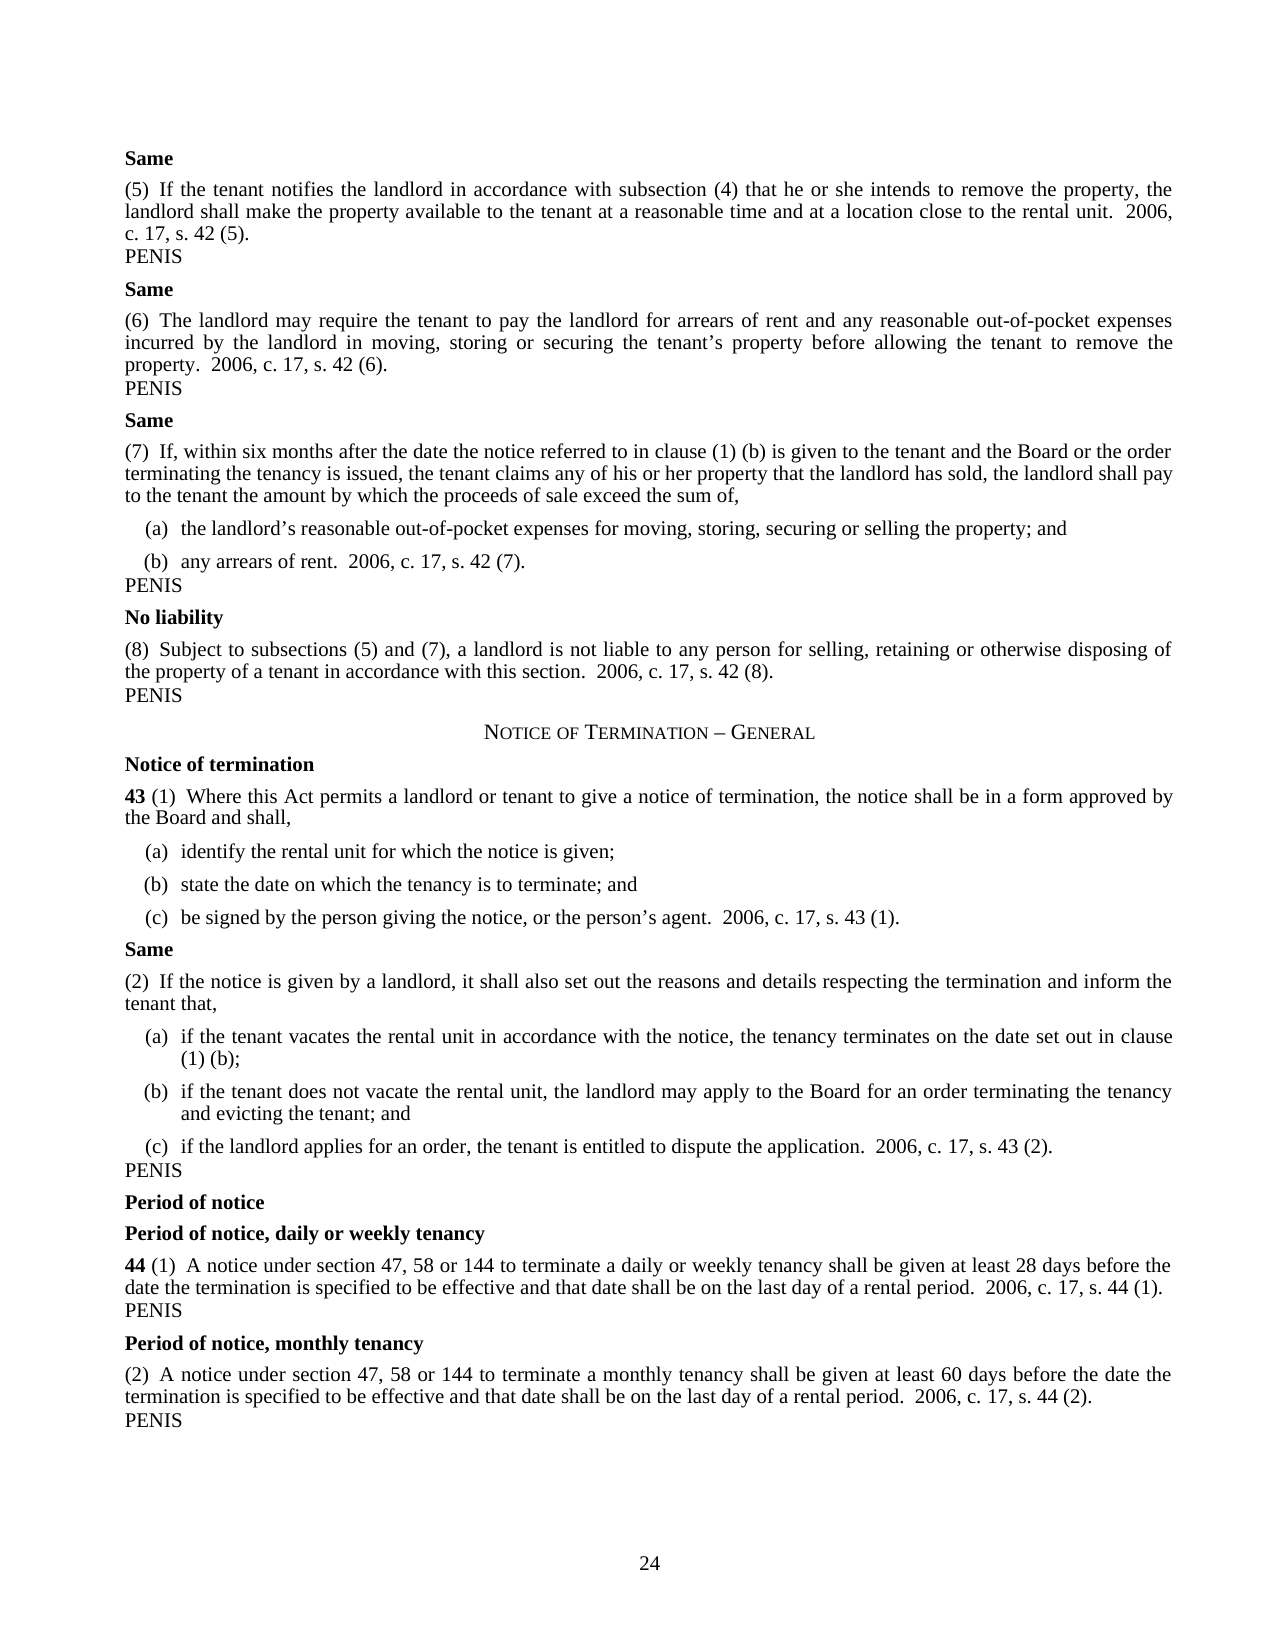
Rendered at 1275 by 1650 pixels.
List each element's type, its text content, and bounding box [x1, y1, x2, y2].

text (7) If, within six months after the date the notice referred to in clause (1) (b) is given to the tenant and the Board or the order terminating the tenancy is issued, the tenant claims any of his or her property that the landlord has sold, the landlord shall pay to the tenant the amount by which the proceeds of sale exceed the sum of, [124, 441, 1174, 507]
text Same [124, 942, 1174, 960]
text (a) the landlord’s reasonable out-of-pocket expenses for moving, storing, securing or selling the property; and [124, 518, 1174, 540]
text PENIS [124, 244, 1174, 268]
text (b) any arrears of rent. 2006, c. 17, s. 42 (7). [124, 551, 1174, 573]
text PENIS [124, 1158, 1174, 1182]
text (c) if the landlord applies for an order, the tenant is entitled to dispute the application. 2006, c. 17, s. 43 (2). [124, 1136, 1174, 1158]
text (a) if the tenant vacates the rental unit in accordance with the notice, the tenancy terminates on the date set out in clause (1) (b); [124, 1026, 1174, 1069]
text 43 (1) Where this Act permits a landlord or tenant to give a notice of termination, the notice shall be in a form approved by the Board and shall, [124, 786, 1174, 829]
text 44 (1) A notice under section 47, 58 or 144 to terminate a daily or weekly tenancy shall be given at least 28 days before the date the termination is specified to be effective and that date shall be on the last day of a rental period. 2006, c. 17, s. 44 (1). [124, 1255, 1174, 1298]
text Period of notice, monthly tenancy [124, 1335, 1174, 1354]
text (b) state the date on which the tenancy is to terminate; and [124, 874, 1174, 896]
text No liability [124, 610, 1174, 628]
text Period of notice [124, 1194, 1174, 1213]
text PENIS [124, 376, 1174, 399]
text (8) Subject to subsections (5) and (7), a landlord is not liable to any person for selling, retaining or otherwise disposing of the property of a tenant in accordance with this section. 2006, c. 17, s. 42 (8). [124, 639, 1174, 682]
text Same [124, 412, 1174, 431]
text PENIS [124, 573, 1174, 597]
text (c) be signed by the person giving the notice, or the person’s agent. 2006, c. 17, s. 43 (1). [124, 907, 1174, 929]
text (6) The landlord may require the tenant to pay the landlord for arrears of rent and any reasonable out-of-pocket expenses incurred by the landlord in moving, storing or securing the tenant’s property before allowing the tenant to remove the property. 2006, c. 17, s. 42 (6). [124, 310, 1174, 376]
text PENIS [124, 1408, 1174, 1432]
text (2) A notice under section 47, 58 or 144 to terminate a monthly tenancy shall be given at least 60 days before the date the termination is specified to be effective and that date shall be on the last day of a rental period. 2006, c. 17, s. 44 (2). [124, 1364, 1174, 1408]
text (b) if the tenant does not vacate the rental unit, the landlord may apply to the Board for an order terminating the tenancy and evicting the tenant; and [124, 1081, 1174, 1124]
text Same [124, 281, 1174, 300]
text Notice of termination [124, 756, 1174, 775]
text PENIS [124, 1298, 1174, 1322]
text (5) If the tenant notifies the landlord in accordance with subsection (4) that he or she intends to remove the property, the landlord shall make the property available to the tenant at a reasonable time and at a location close to the rental unit. 2006, c. 17, s. 42 (5). [124, 179, 1174, 244]
text Same [124, 150, 1174, 169]
subtitle Notice of Termination – General [124, 722, 1174, 744]
text PENIS [124, 682, 1174, 707]
text (2) If the notice is given by a landlord, it shall also set out the reasons and details respecting the termination and inform the tenant that, [124, 971, 1174, 1014]
text (a) identify the rental unit for which the notice is given; [124, 841, 1174, 862]
text Period of notice, daily or weekly tenancy [124, 1226, 1174, 1244]
